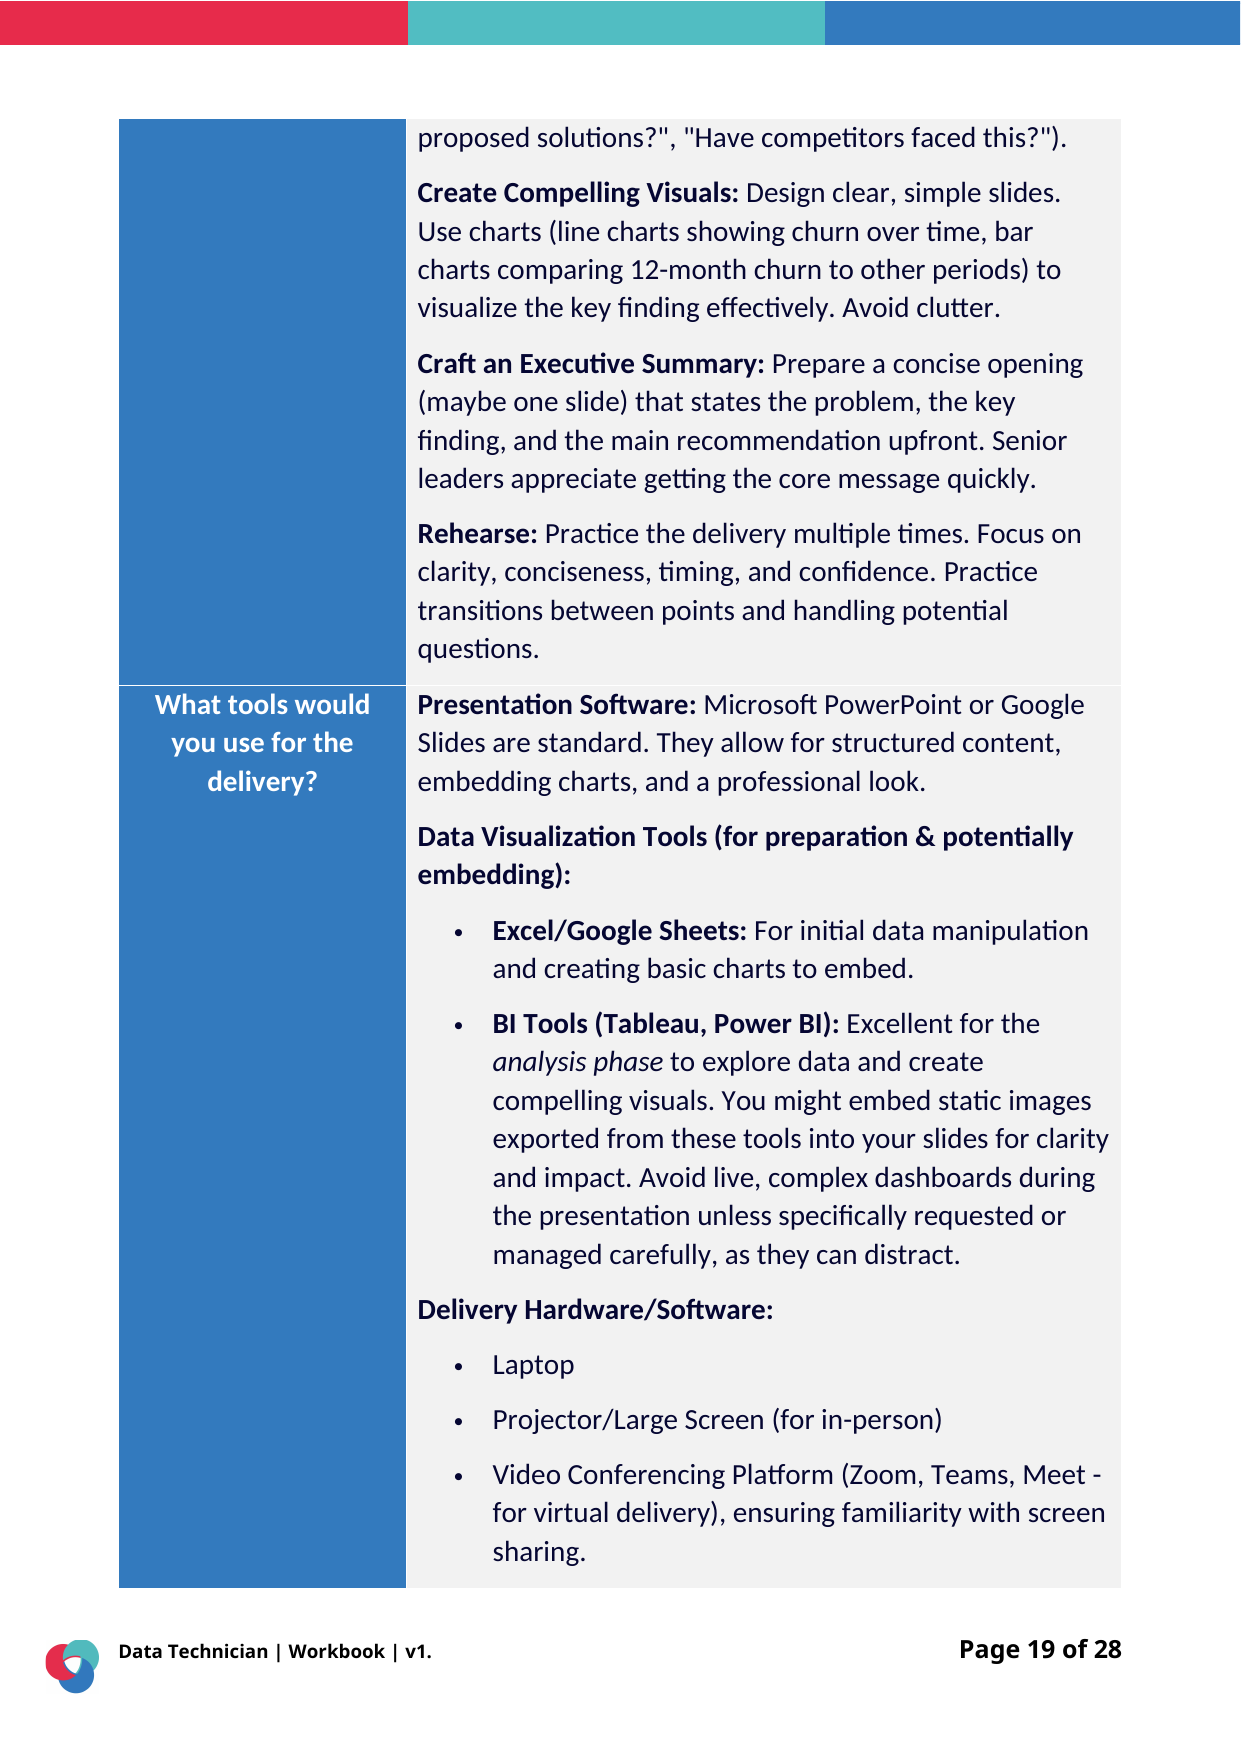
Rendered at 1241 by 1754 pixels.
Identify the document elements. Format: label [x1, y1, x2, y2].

table_cell [119, 686, 406, 1588]
table_header [119, 119, 406, 685]
table_cell [407, 686, 1121, 1588]
table_header [407, 119, 1121, 685]
picture [45, 1640, 100, 1694]
